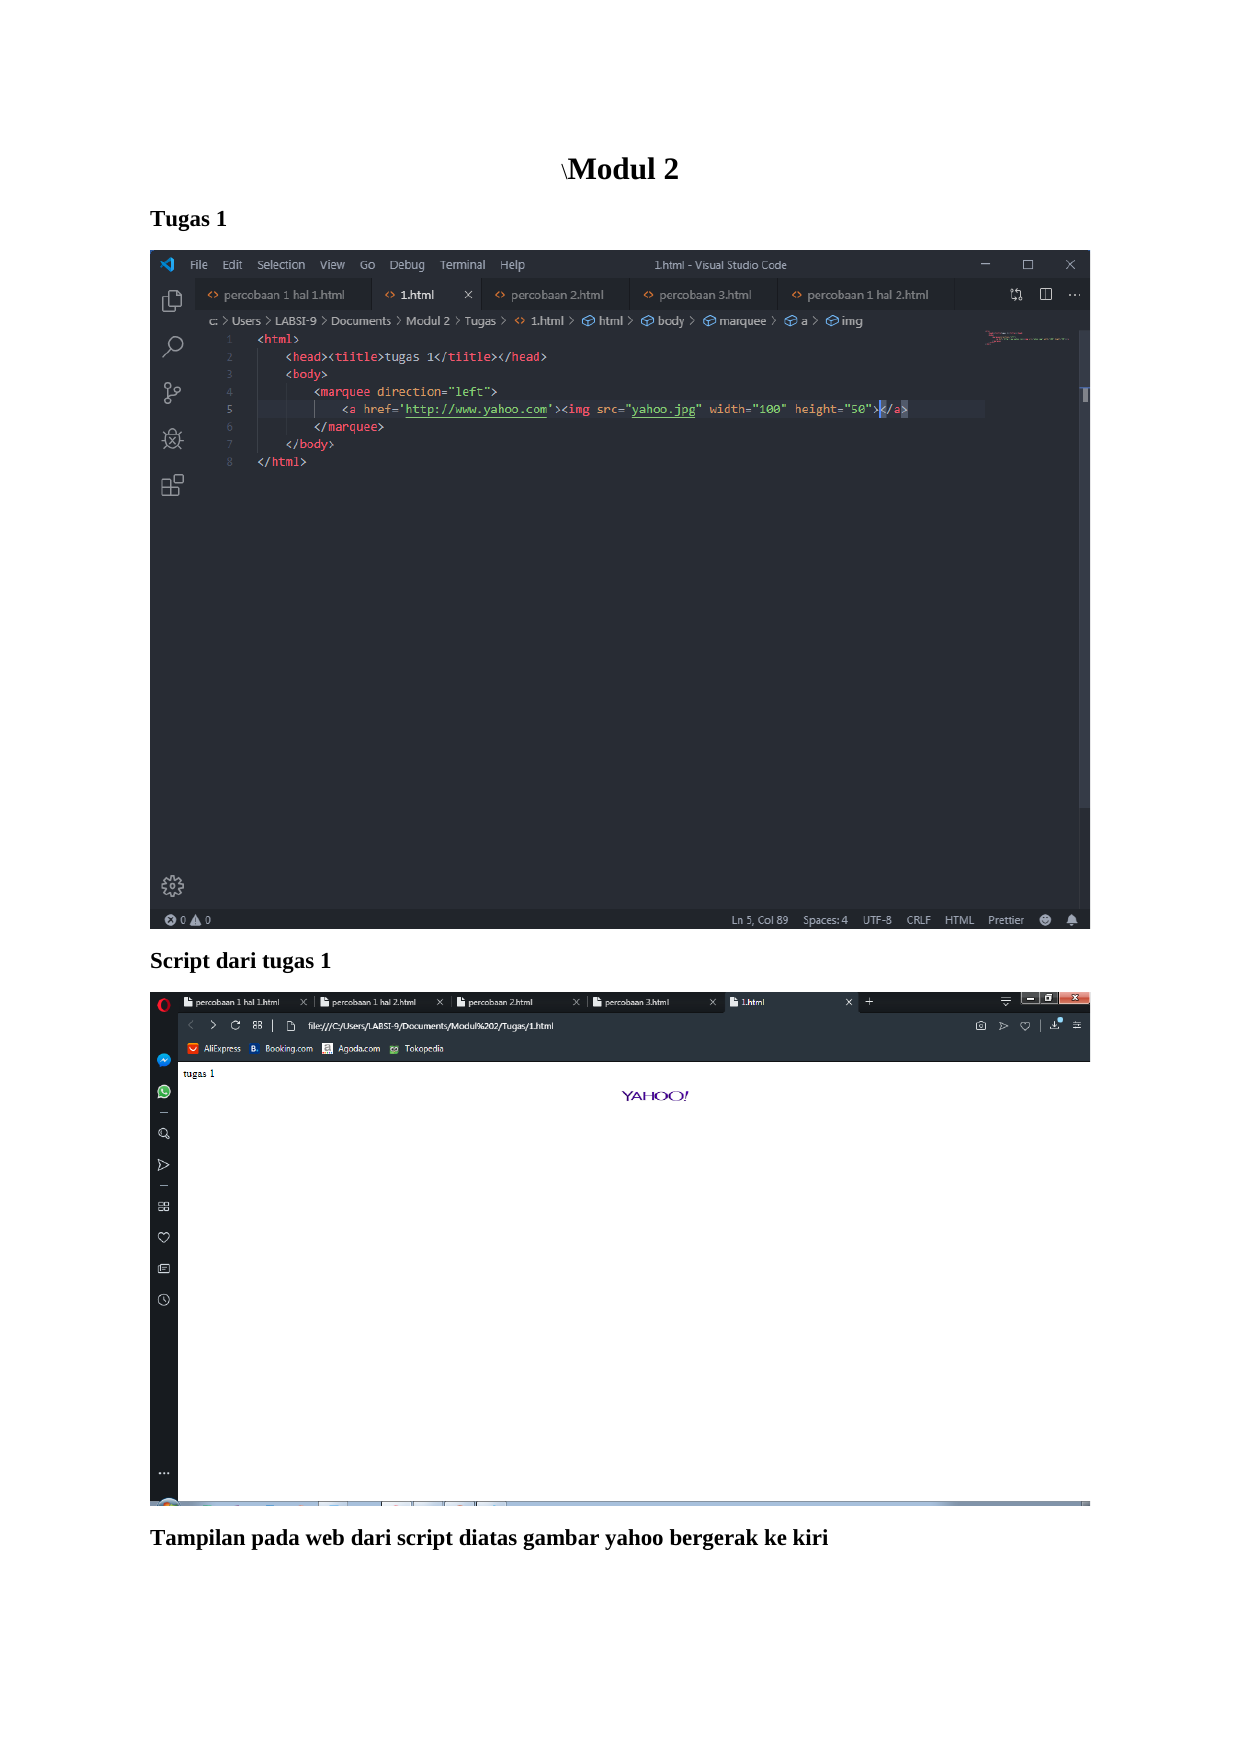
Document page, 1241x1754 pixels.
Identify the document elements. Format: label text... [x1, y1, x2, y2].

text Tampilan pada web dari script diatas gambar yahoo bergerak ke kiri [150, 1524, 1090, 1551]
picture [150, 250, 1091, 929]
text Tugas 1 [150, 205, 1090, 232]
text \Modul 2 [150, 150, 1090, 186]
text Script dari tugas 1 [150, 947, 1090, 973]
picture [150, 992, 1091, 1506]
